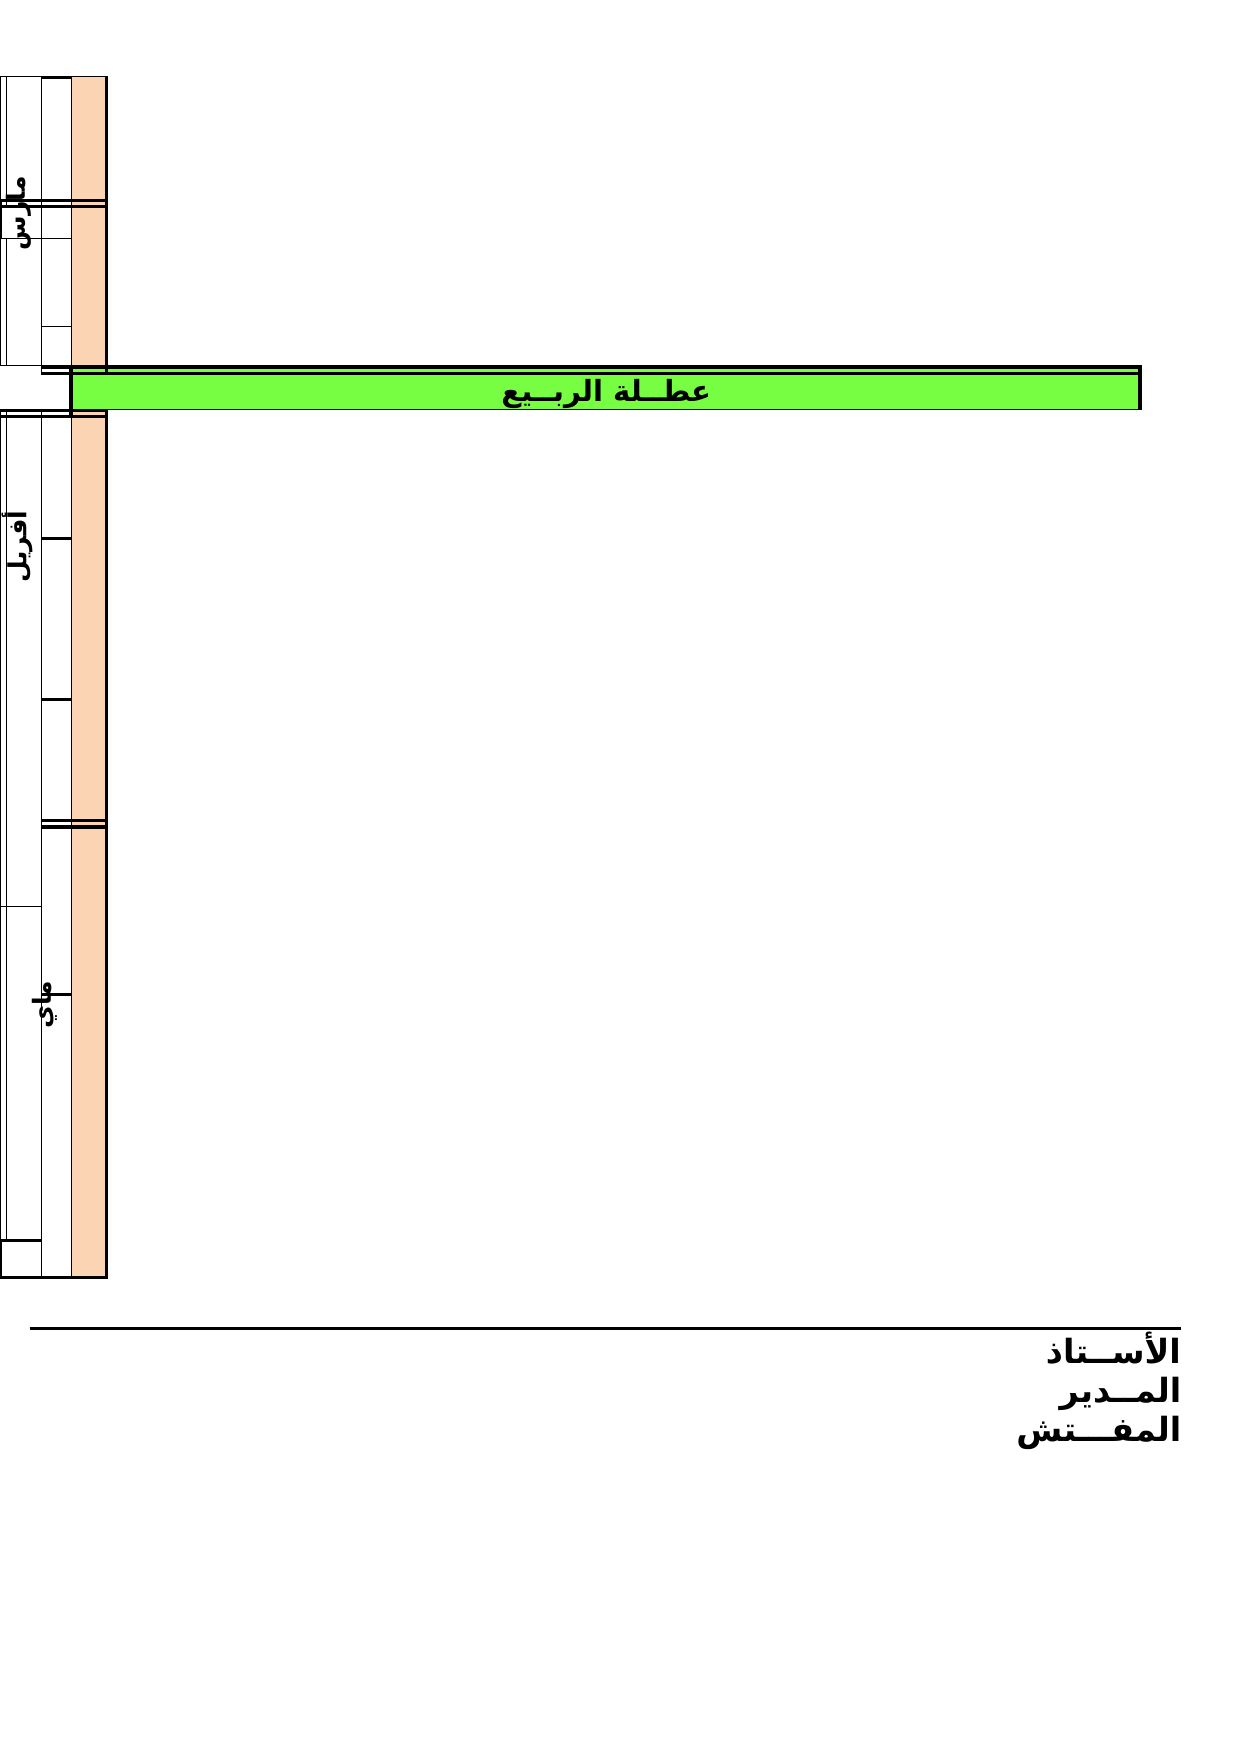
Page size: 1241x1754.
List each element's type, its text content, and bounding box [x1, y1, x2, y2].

table_cell أفريل [72, 418, 105, 819]
table_cell ماي [72, 829, 105, 1276]
table_cell عطــلة الربــيع [73, 375, 1138, 409]
text الأســتاذ المــدير المفـــتش [29, 1328, 1181, 1449]
table_cell مارس [72, 208, 105, 365]
